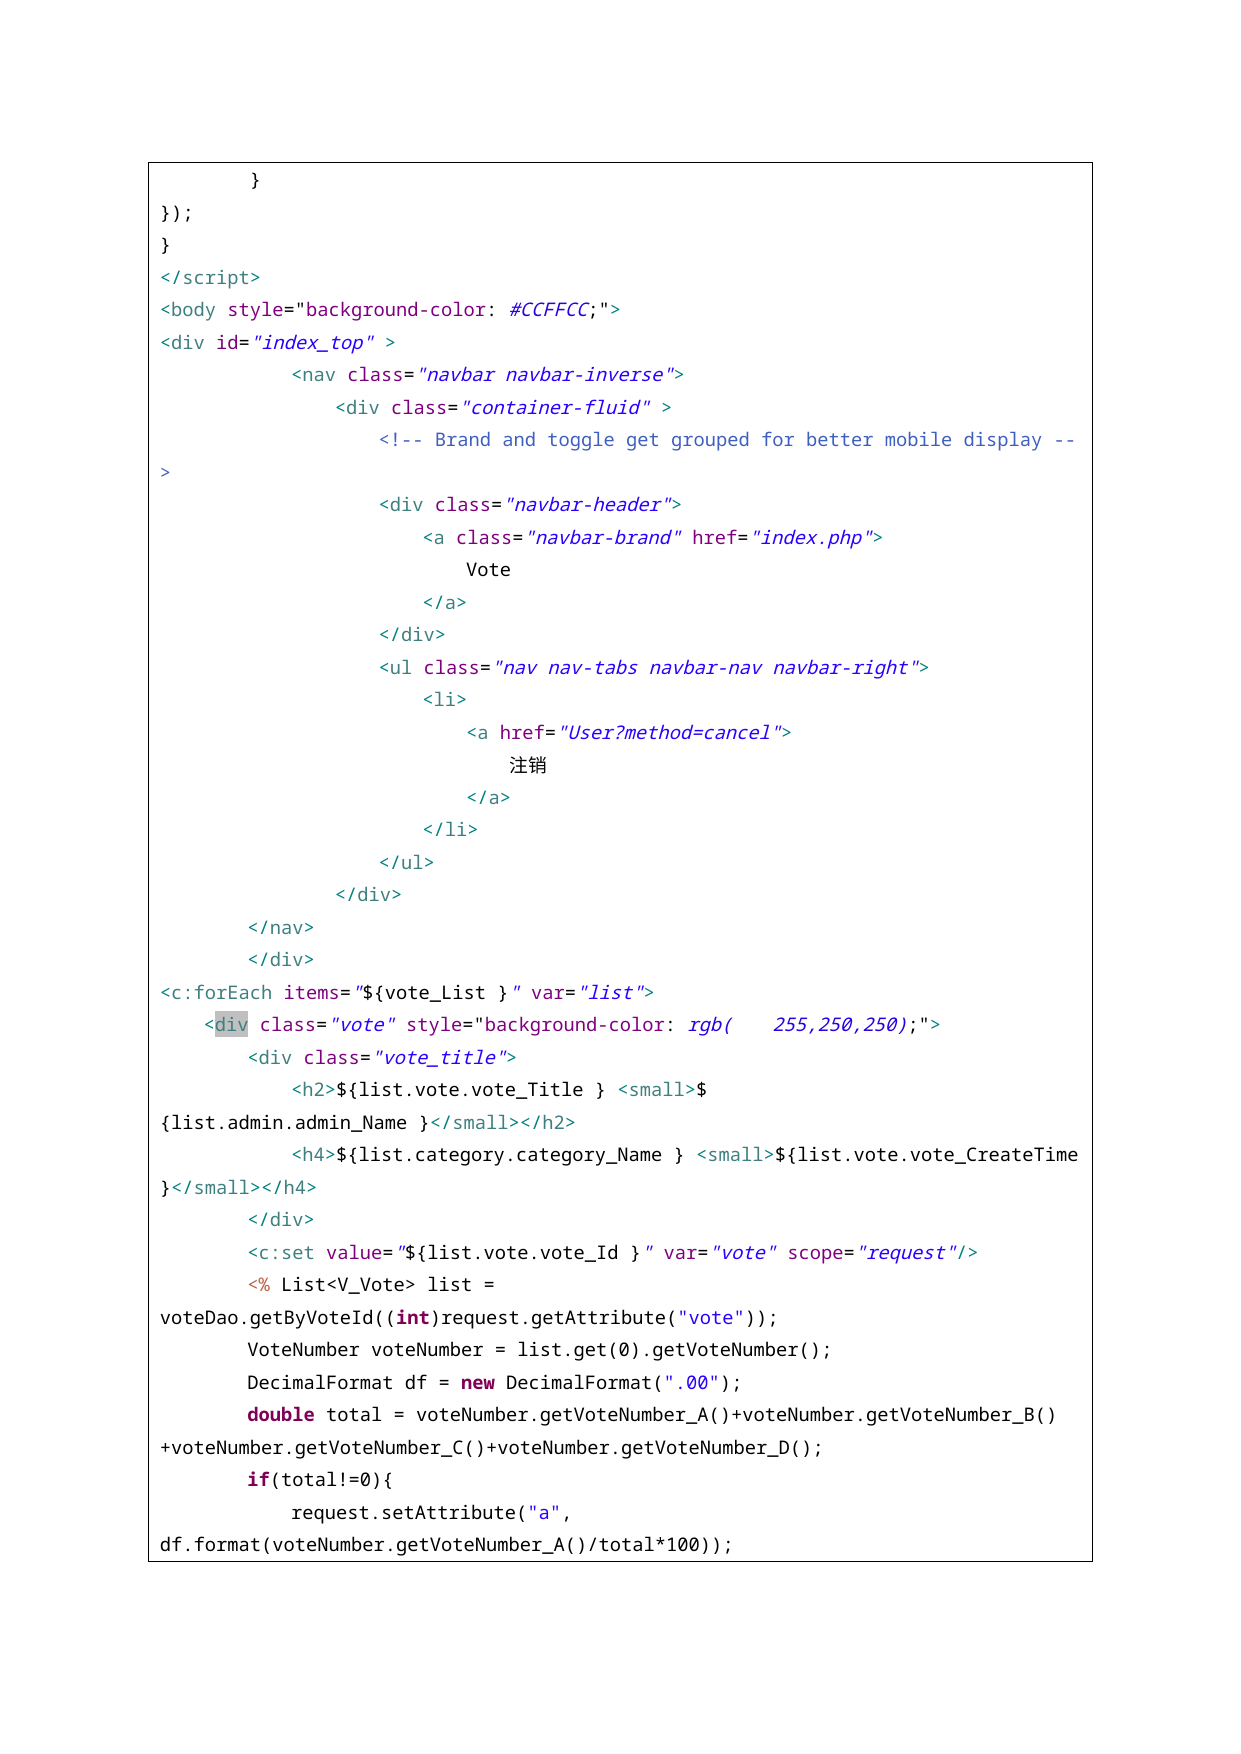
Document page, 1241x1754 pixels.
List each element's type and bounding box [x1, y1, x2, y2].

table_cell [149, 163, 1092, 1561]
